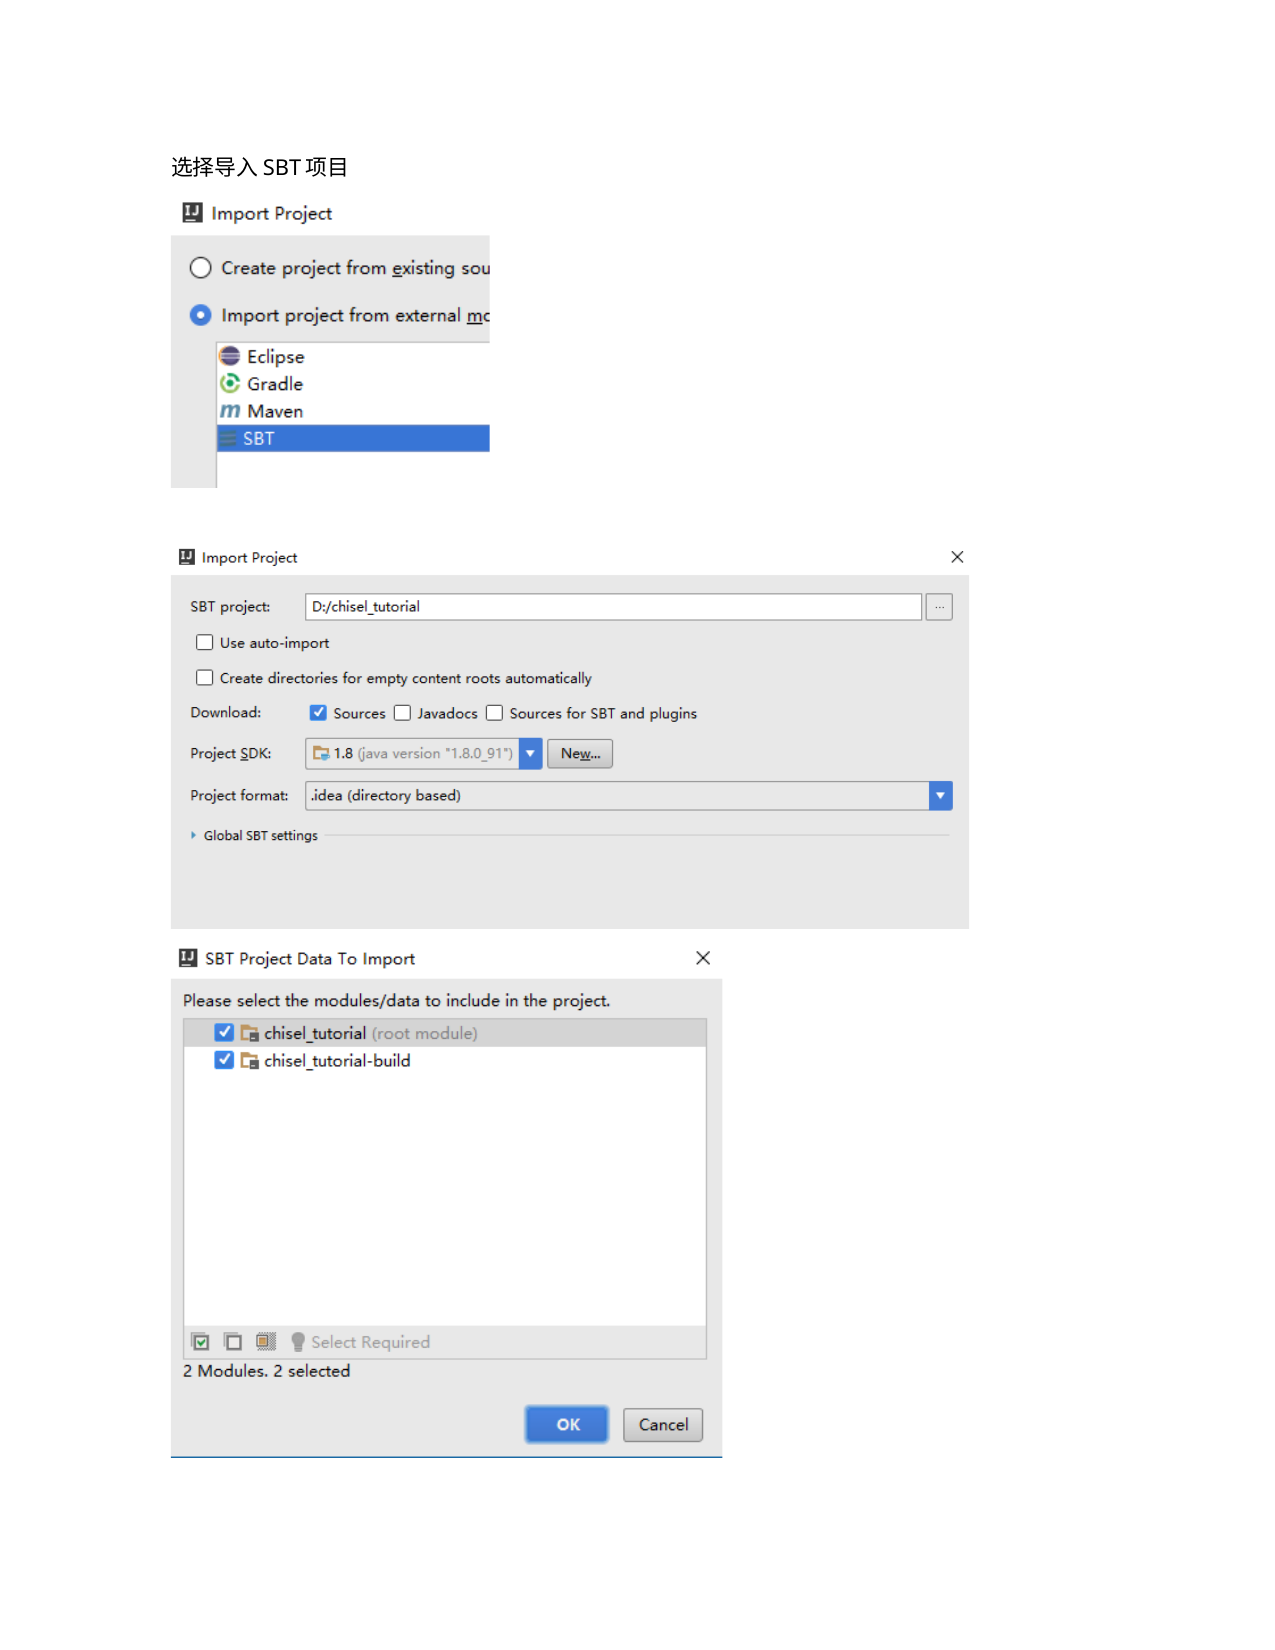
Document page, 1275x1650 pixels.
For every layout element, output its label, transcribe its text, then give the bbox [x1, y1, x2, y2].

picture [170, 194, 490, 488]
picture [170, 542, 970, 929]
text 选择导入SBT项目 [171, 150, 1125, 182]
picture [170, 941, 723, 1458]
